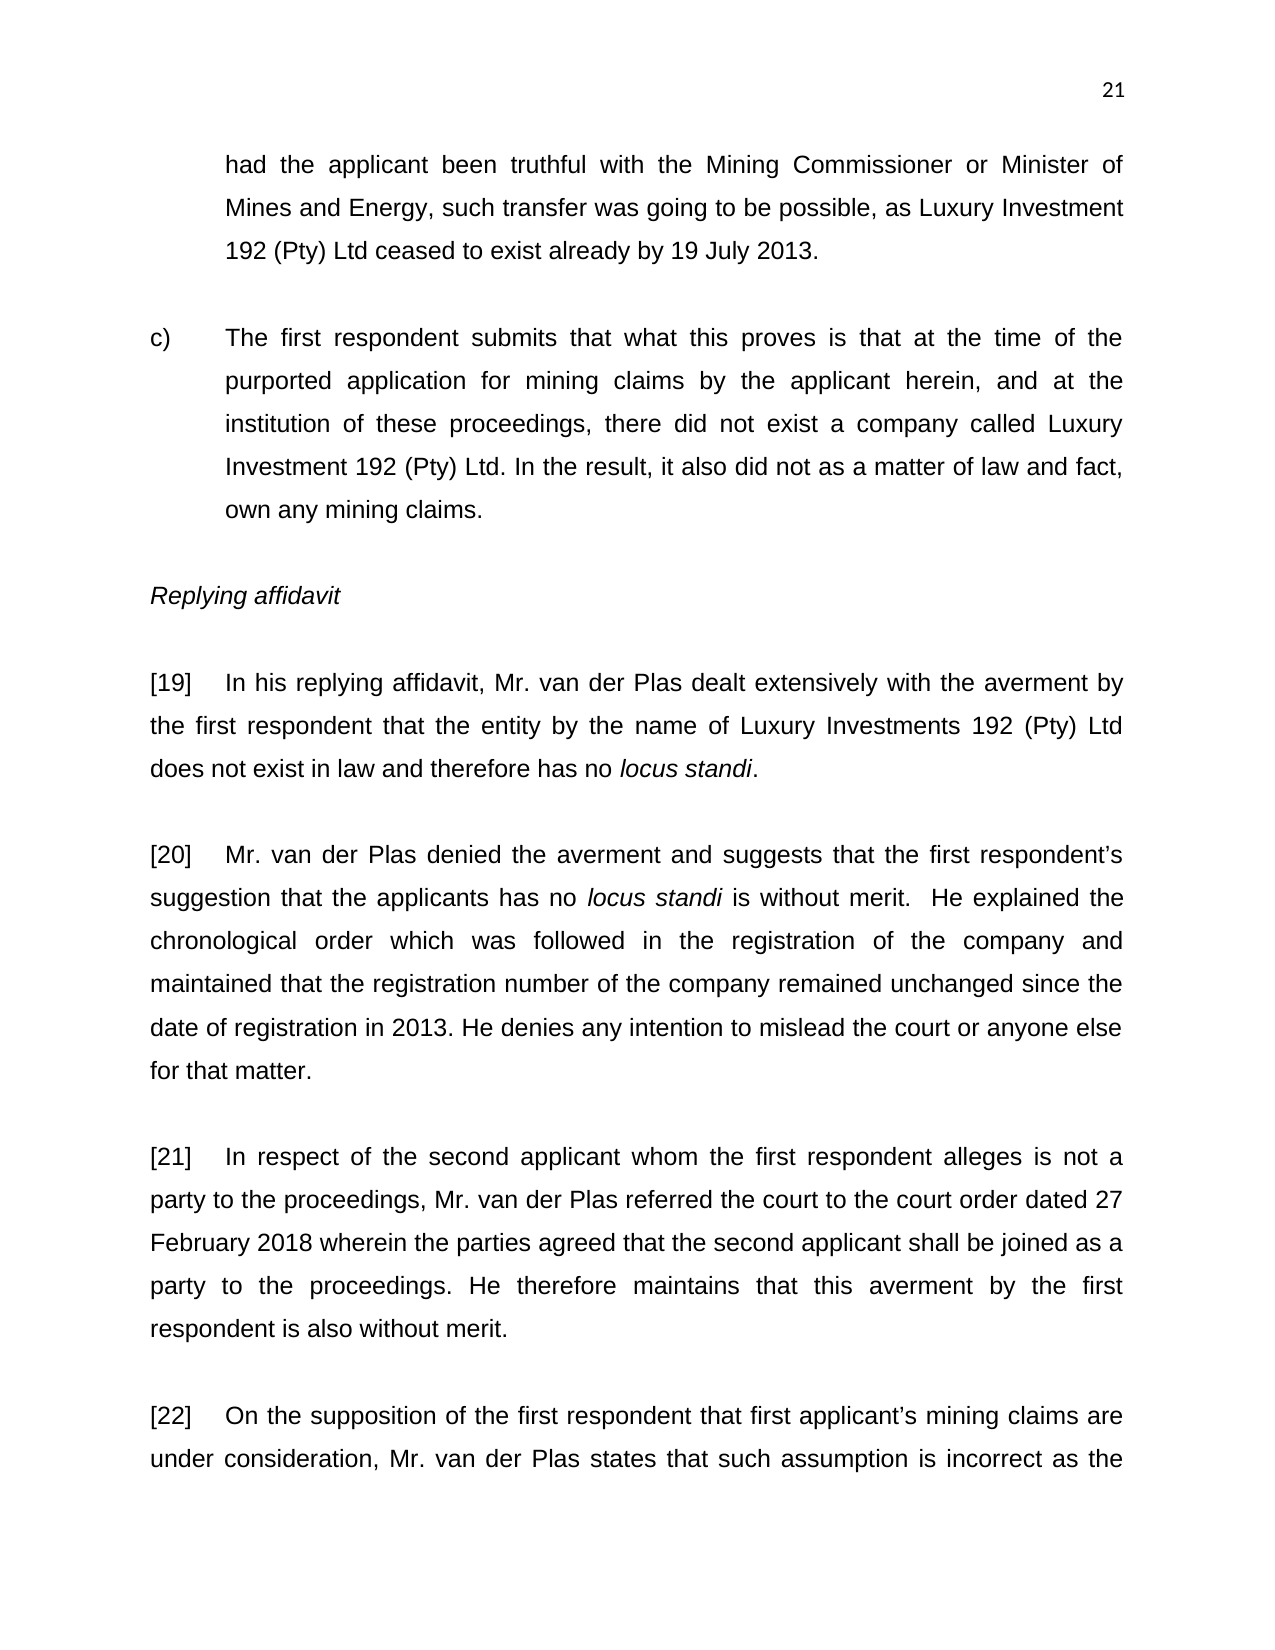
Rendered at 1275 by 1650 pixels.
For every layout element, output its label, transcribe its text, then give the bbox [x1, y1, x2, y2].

text [19] In his replying affidavit, Mr. van der Plas dealt extensively with the averment by the first respondent that the entity by the name of Luxury Investments 192 (Pty) Ltd does not exist in law and therefore has no locus standi. [150, 667, 1125, 782]
text Replying affidavit [150, 581, 1125, 610]
text [21] In respect of the second applicant whom the first respondent alleges is not a party to the proceedings, Mr. van der Plas referred the court to the court order dated 27 February 2018 wherein the parties agreed that the second applicant shall be joined as a party to the proceedings. He therefore maintains that this averment by the first respondent is also without merit. [150, 1142, 1125, 1343]
list The first respondent submits that what this proves is that at the time of the purported application for mining claims by the applicant herein, and at the institution of these proceedings, there did not exist a company called Luxury Investment 192 (Pty) Ltd. In the result, it also did not as a matter of law and fact, own any mining claims. [150, 322, 1125, 524]
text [150, 1401, 1125, 1472]
text [20] Mr. van der Plas denied the averment and suggests that the first respondent’s suggestion that the applicants has no locus standi is without merit. He explained the chronological order which was followed in the registration of the company and maintained that the registration number of the company remained unchanged since the date of registration in 2013. He denies any intention to mislead the court or anyone else for that matter. [150, 840, 1125, 1084]
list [150, 150, 1125, 265]
